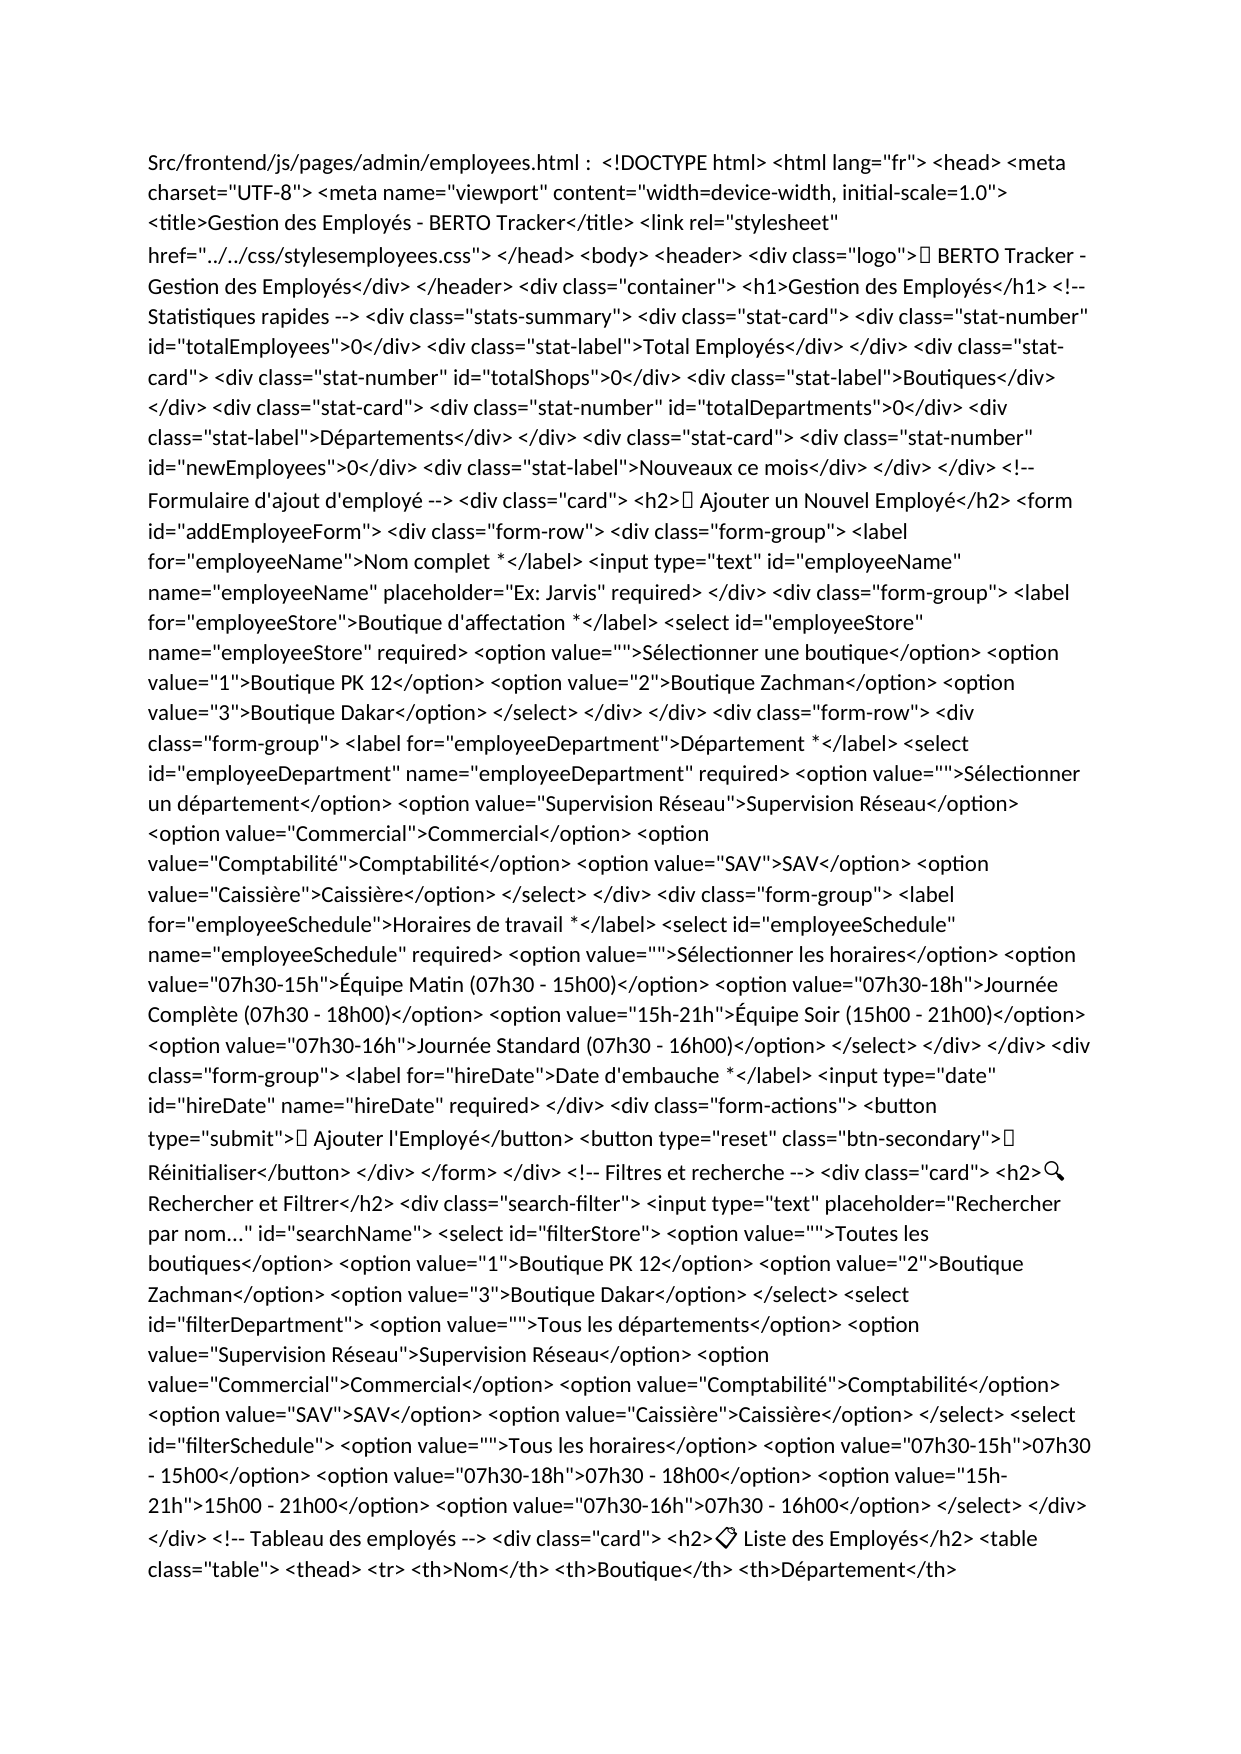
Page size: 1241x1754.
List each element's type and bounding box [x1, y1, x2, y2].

text [148, 148, 1093, 1583]
